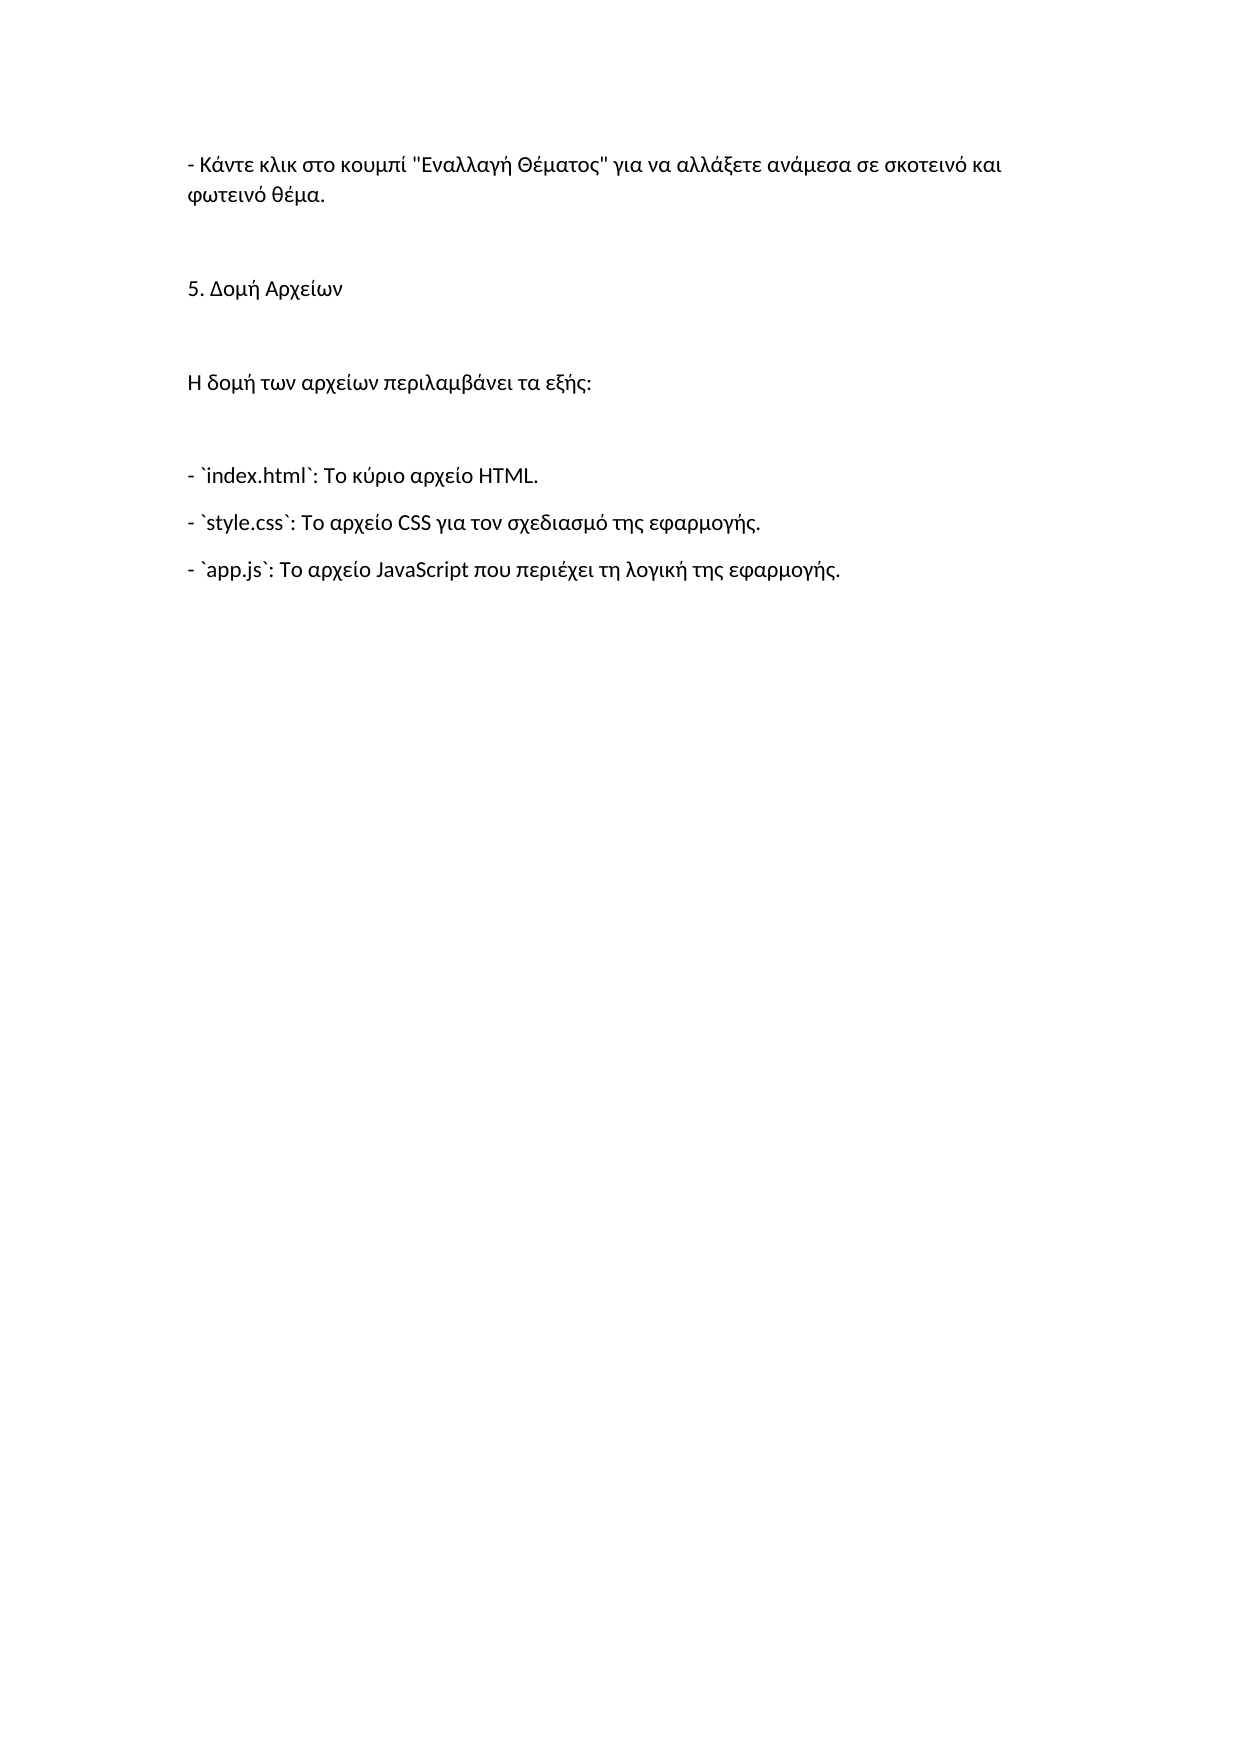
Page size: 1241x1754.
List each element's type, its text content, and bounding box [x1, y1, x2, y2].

text - `index.html`: Το κύριο αρχείο HTML. [187, 461, 1053, 489]
text Η δομή των αρχείων περιλαμβάνει τα εξής: [187, 368, 1053, 396]
text - `app.js`: Το αρχείο JavaScript που περιέχει τη λογική της εφαρμογής. [187, 555, 1053, 583]
text - `style.css`: Το αρχείο CSS για τον σχεδιασμό της εφαρμογής. [187, 508, 1053, 536]
text - Κάντε κλικ στο κουμπί "Εναλλαγή Θέματος" για να αλλάξετε ανάμεσα σε σκοτεινό και φωτεινό θέμα. [187, 150, 1053, 208]
text 5. Δομή Αρχείων [187, 274, 1053, 302]
